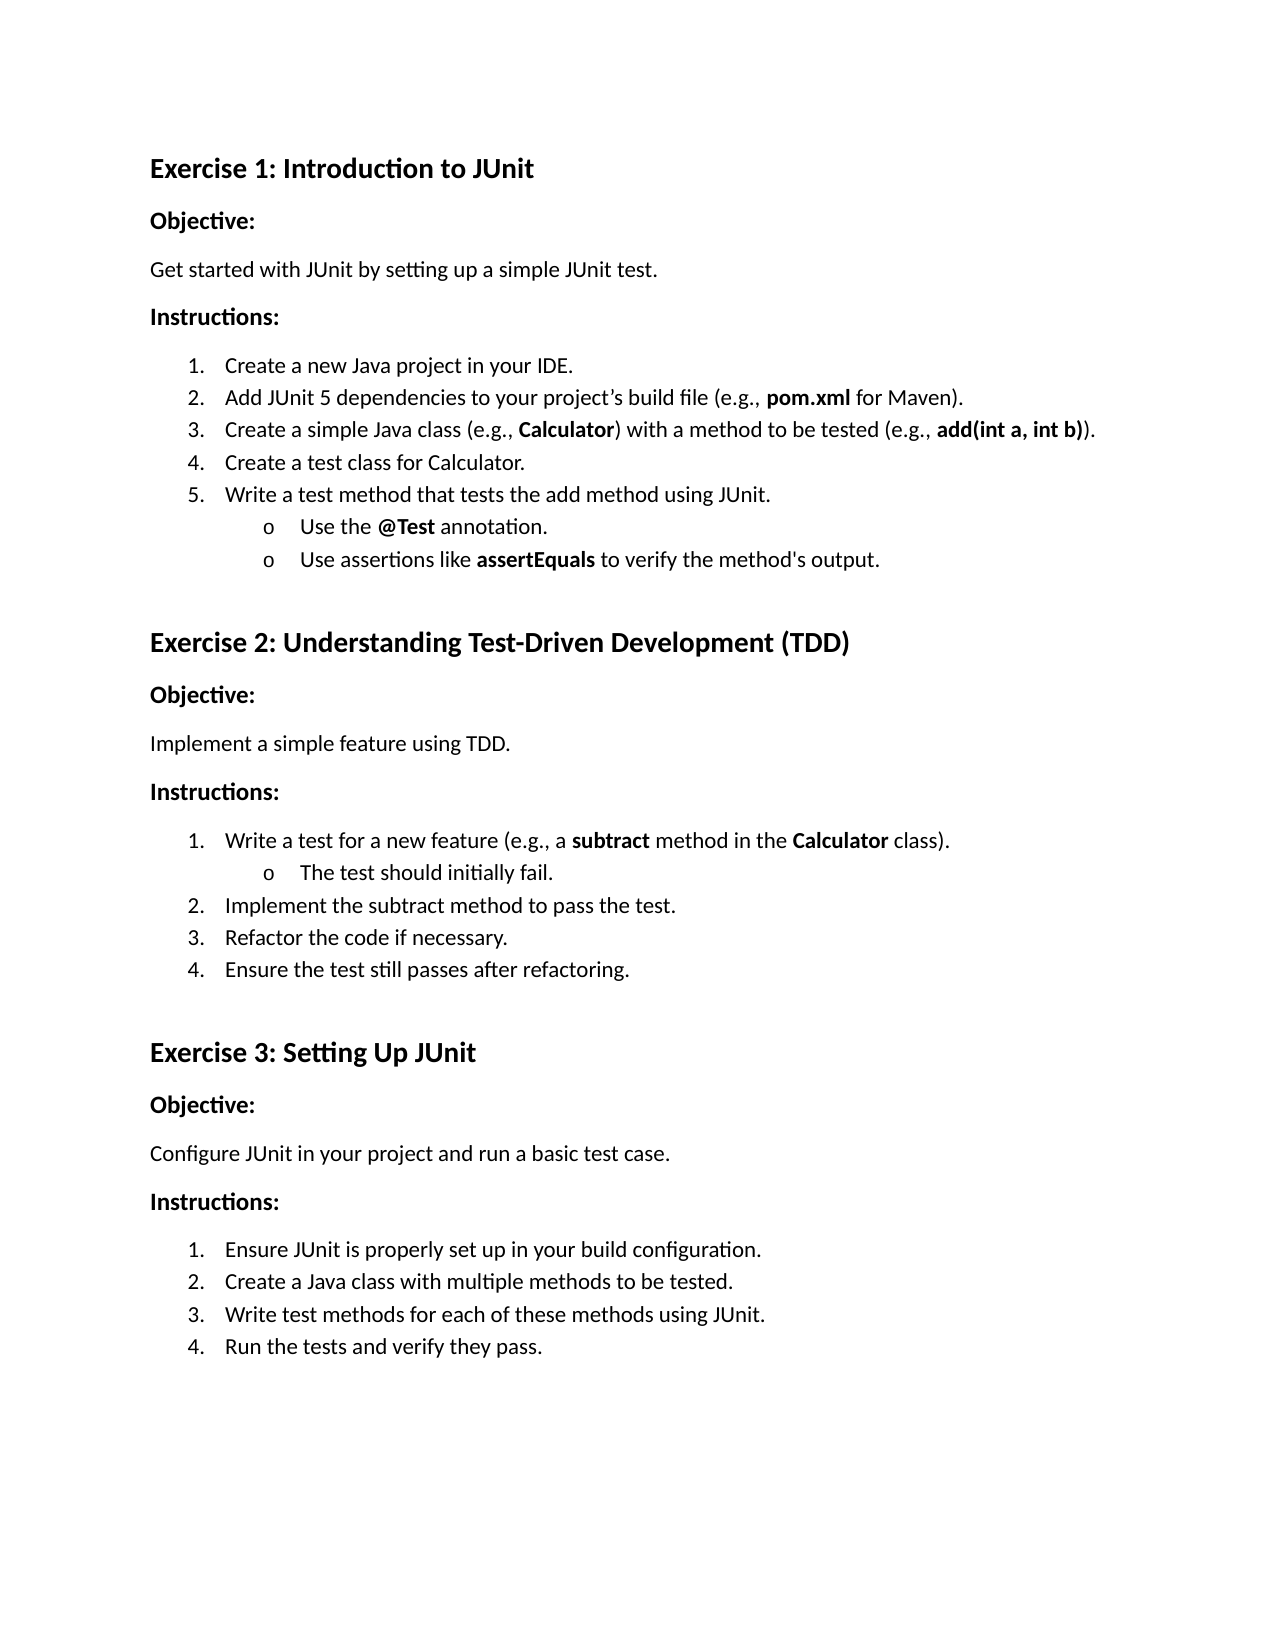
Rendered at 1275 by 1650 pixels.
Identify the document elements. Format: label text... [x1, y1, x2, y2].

text Exercise 2: Understanding Test-Driven Development (TDD) [150, 624, 1125, 660]
list Create a test class for Calculator. [187, 448, 1125, 476]
list Implement the subtract method to pass the test. [187, 891, 1125, 919]
text Exercise 3: Setting Up JUnit [150, 1034, 1125, 1070]
list Ensure the test still passes after refactoring. [187, 955, 1125, 983]
text Configure JUnit in your project and run a basic test case. [150, 1139, 1125, 1167]
list Create a new Java project in your IDE. [187, 351, 1125, 379]
list Write a test method that tests the add method using JUnit. [187, 480, 1125, 508]
list The test should initially fail. [262, 858, 1125, 886]
text Exercise 1: Introduction to JUnit [150, 150, 1125, 186]
list Refactor the code if necessary. [187, 923, 1125, 951]
text Objective: [150, 205, 1125, 236]
text Instructions: [150, 776, 1125, 807]
text Get started with JUnit by setting up a simple JUnit test. [150, 255, 1125, 283]
list Create a simple Java class (e.g., Calculator) with a method to be tested (e.g., add(int a, int b)). [187, 416, 1125, 443]
list Run the tests and verify they pass. [187, 1332, 1125, 1360]
text Instructions: [150, 302, 1125, 332]
list Add JUnit 5 dependencies to your project’s build file (e.g., pom.xml for Maven). [187, 383, 1125, 411]
text Objective: [150, 680, 1125, 710]
list Ensure JUnit is properly set up in your build configuration. [187, 1235, 1125, 1263]
text Implement a simple feature using TDD. [150, 729, 1125, 757]
list Create a Java class with multiple methods to be tested. [187, 1267, 1125, 1296]
list Use assertions like assertEquals to verify the method's output. [262, 545, 1125, 573]
text Instructions: [150, 1186, 1125, 1216]
list Use the @Test annotation. [262, 512, 1125, 541]
list Write a test for a new feature (e.g., a subtract method in the Calculator class). [187, 826, 1125, 854]
text Objective: [150, 1089, 1125, 1120]
list Write test methods for each of these methods using JUnit. [187, 1300, 1125, 1328]
